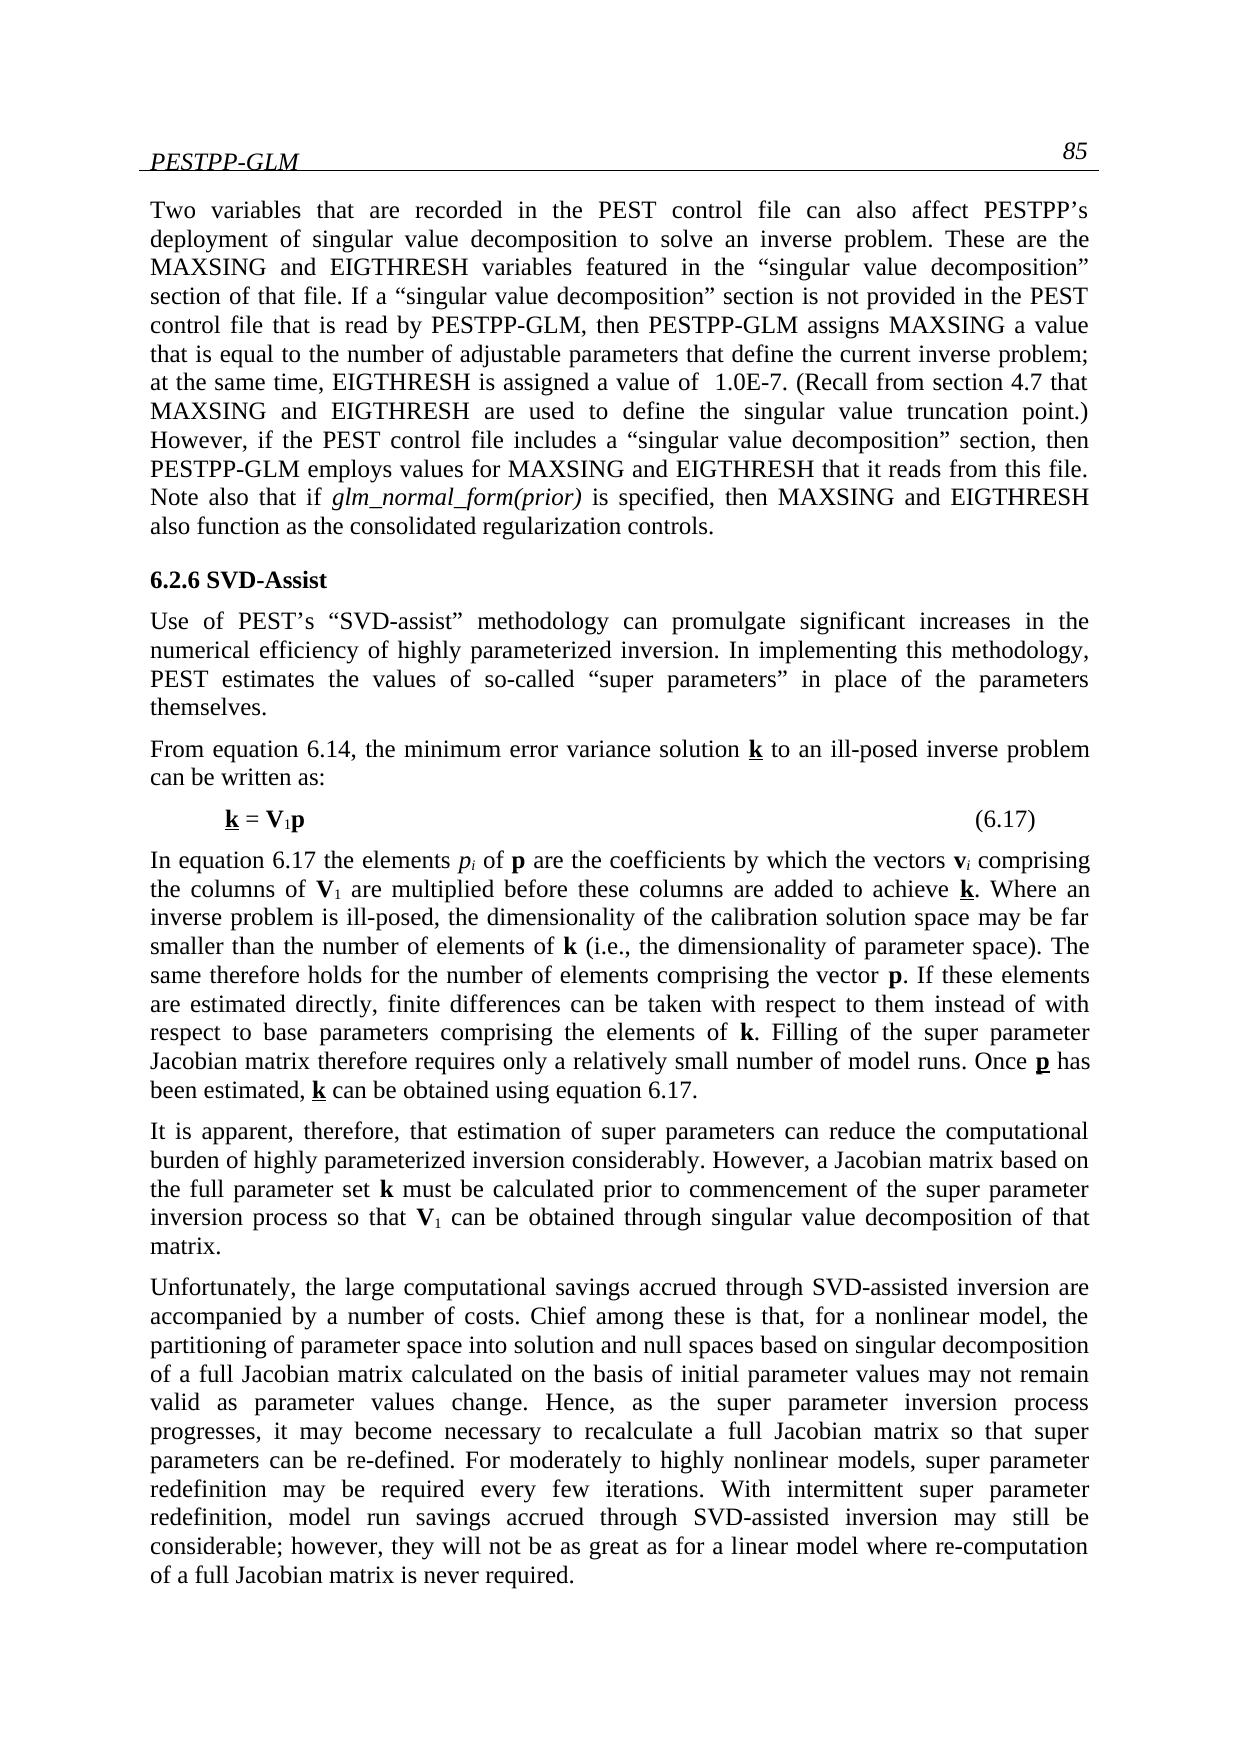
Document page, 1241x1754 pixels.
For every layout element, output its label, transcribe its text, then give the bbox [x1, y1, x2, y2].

text k = V1p (6.17) [150, 804, 1090, 832]
subtitle 6.2.6 SVD-Assist [150, 565, 1090, 594]
text Use of PEST’s “SVD-assist” methodology can promulgate significant increases in the numerical efficiency of highly parameterized inversion. In implementing this methodology, PEST estimates the values of so-called “super parameters” in place of the parameters themselves. [150, 606, 1090, 721]
text It is apparent, therefore, that estimation of super parameters can reduce the computational burden of highly parameterized inversion considerably. However, a Jacobian matrix based on the full parameter set k must be calculated prior to commencement of the super parameter inversion process so that V1 can be obtained through singular value decomposition of that matrix. [150, 1116, 1090, 1260]
text From equation 6.14, the minimum error variance solution k to an ill-posed inverse problem can be written as: [150, 734, 1090, 791]
text In equation 6.17 the elements pi of p are the coefficients by which the vectors vi comprising the columns of V1 are multiplied before these columns are added to achieve k. Where an inverse problem is ill-posed, the dimensionality of the calibration solution space may be far smaller than the number of elements of k (i.e., the dimensionality of parameter space). The same therefore holds for the number of elements comprising the vector p. If these elements are estimated directly, finite differences can be taken with respect to them instead of with respect to base parameters comprising the elements of k. Filling of the super parameter Jacobian matrix therefore requires only a relatively small number of model runs. Once p has been estimated, k can be obtained using equation 6.17. [150, 845, 1090, 1104]
text Unfortunately, the large computational savings accrued through SVD-assisted inversion are accompanied by a number of costs. Chief among these is that, for a nonlinear model, the partitioning of parameter space into solution and null spaces based on singular decomposition of a full Jacobian matrix calculated on the basis of initial parameter values may not remain valid as parameter values change. Hence, as the super parameter inversion process progresses, it may become necessary to recalculate a full Jacobian matrix so that super parameters can be re-defined. For moderately to highly nonlinear models, super parameter redefinition may be required every few iterations. With intermittent super parameter redefinition, model run savings accrued through SVD-assisted inversion may still be considerable; however, they will not be as great as for a linear model where re-computation of a full Jacobian matrix is never required. [150, 1272, 1090, 1589]
text Two variables that are recorded in the PEST control file can also affect PESTPP’s deployment of singular value decomposition to solve an inverse problem. These are the MAXSING and EIGTHRESH variables featured in the “singular value decomposition” section of that file. If a “singular value decomposition” section is not provided in the PEST control file that is read by PESTPP-GLM, then PESTPP-GLM assigns MAXSING a value that is equal to the number of adjustable parameters that define the current inverse problem; at the same time, EIGTHRESH is assigned a value of 1.0E-7. (Recall from section 4.7 that MAXSING and EIGTHRESH are used to define the singular value truncation point.) However, if the PEST control file includes a “singular value decomposition” section, then PESTPP-GLM employs values for MAXSING and EIGTHRESH that it reads from this file. Note also that if glm_normal_form(prior) is specified, then MAXSING and EIGTHRESH also function as the consolidated regularization controls. [150, 195, 1090, 540]
